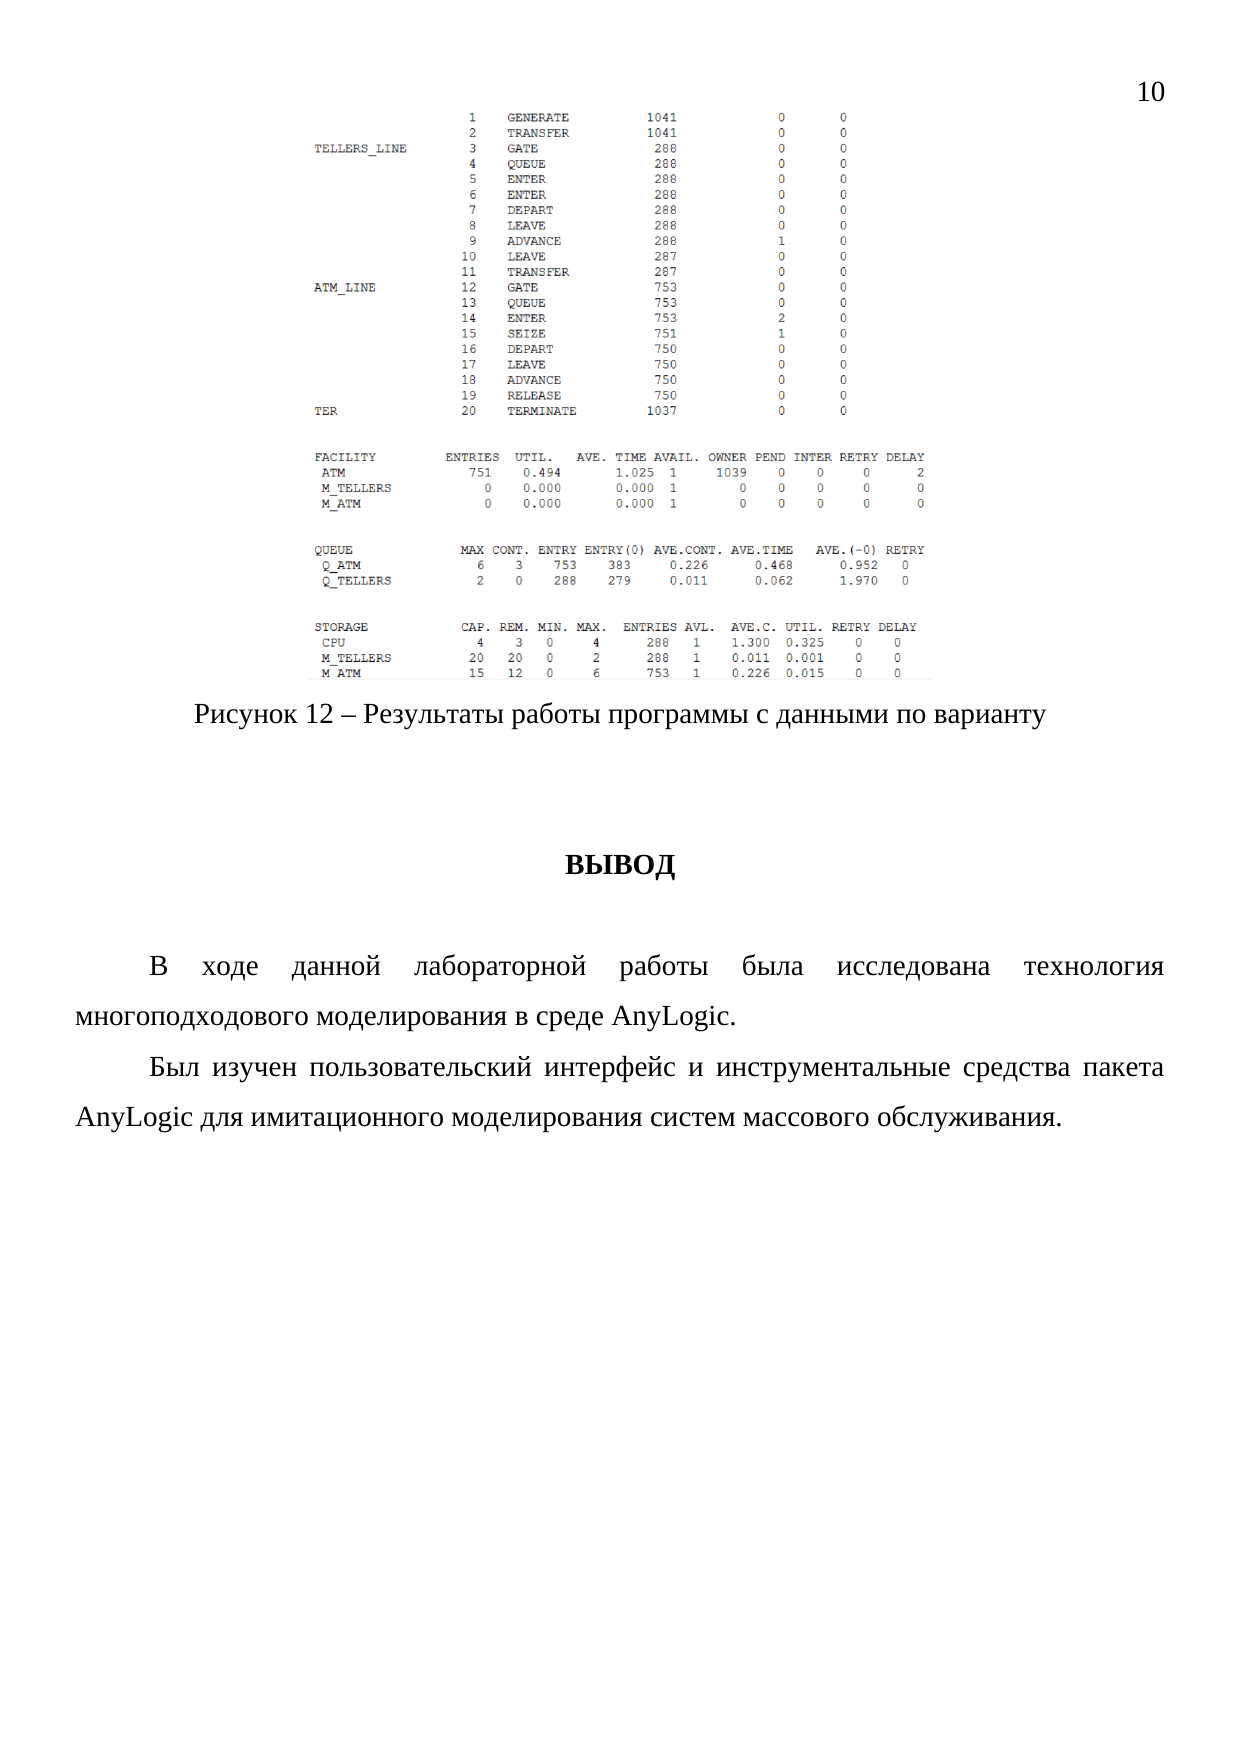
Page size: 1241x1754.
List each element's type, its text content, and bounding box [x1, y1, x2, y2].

text В ходе данной лабораторной работы была исследована технология многоподходового моделирования в среде AnyLogic. [75, 948, 1165, 1032]
text Был изучен пользовательский интерфейс и инструментальные средства пакета AnyLogic для имитационного моделирования систем массового обслуживания. [75, 1049, 1165, 1133]
text Рисунок 12 – Результаты работы программы с данными по варианту [75, 697, 1165, 730]
picture [307, 107, 933, 680]
list ВЫВОД [75, 847, 1165, 881]
